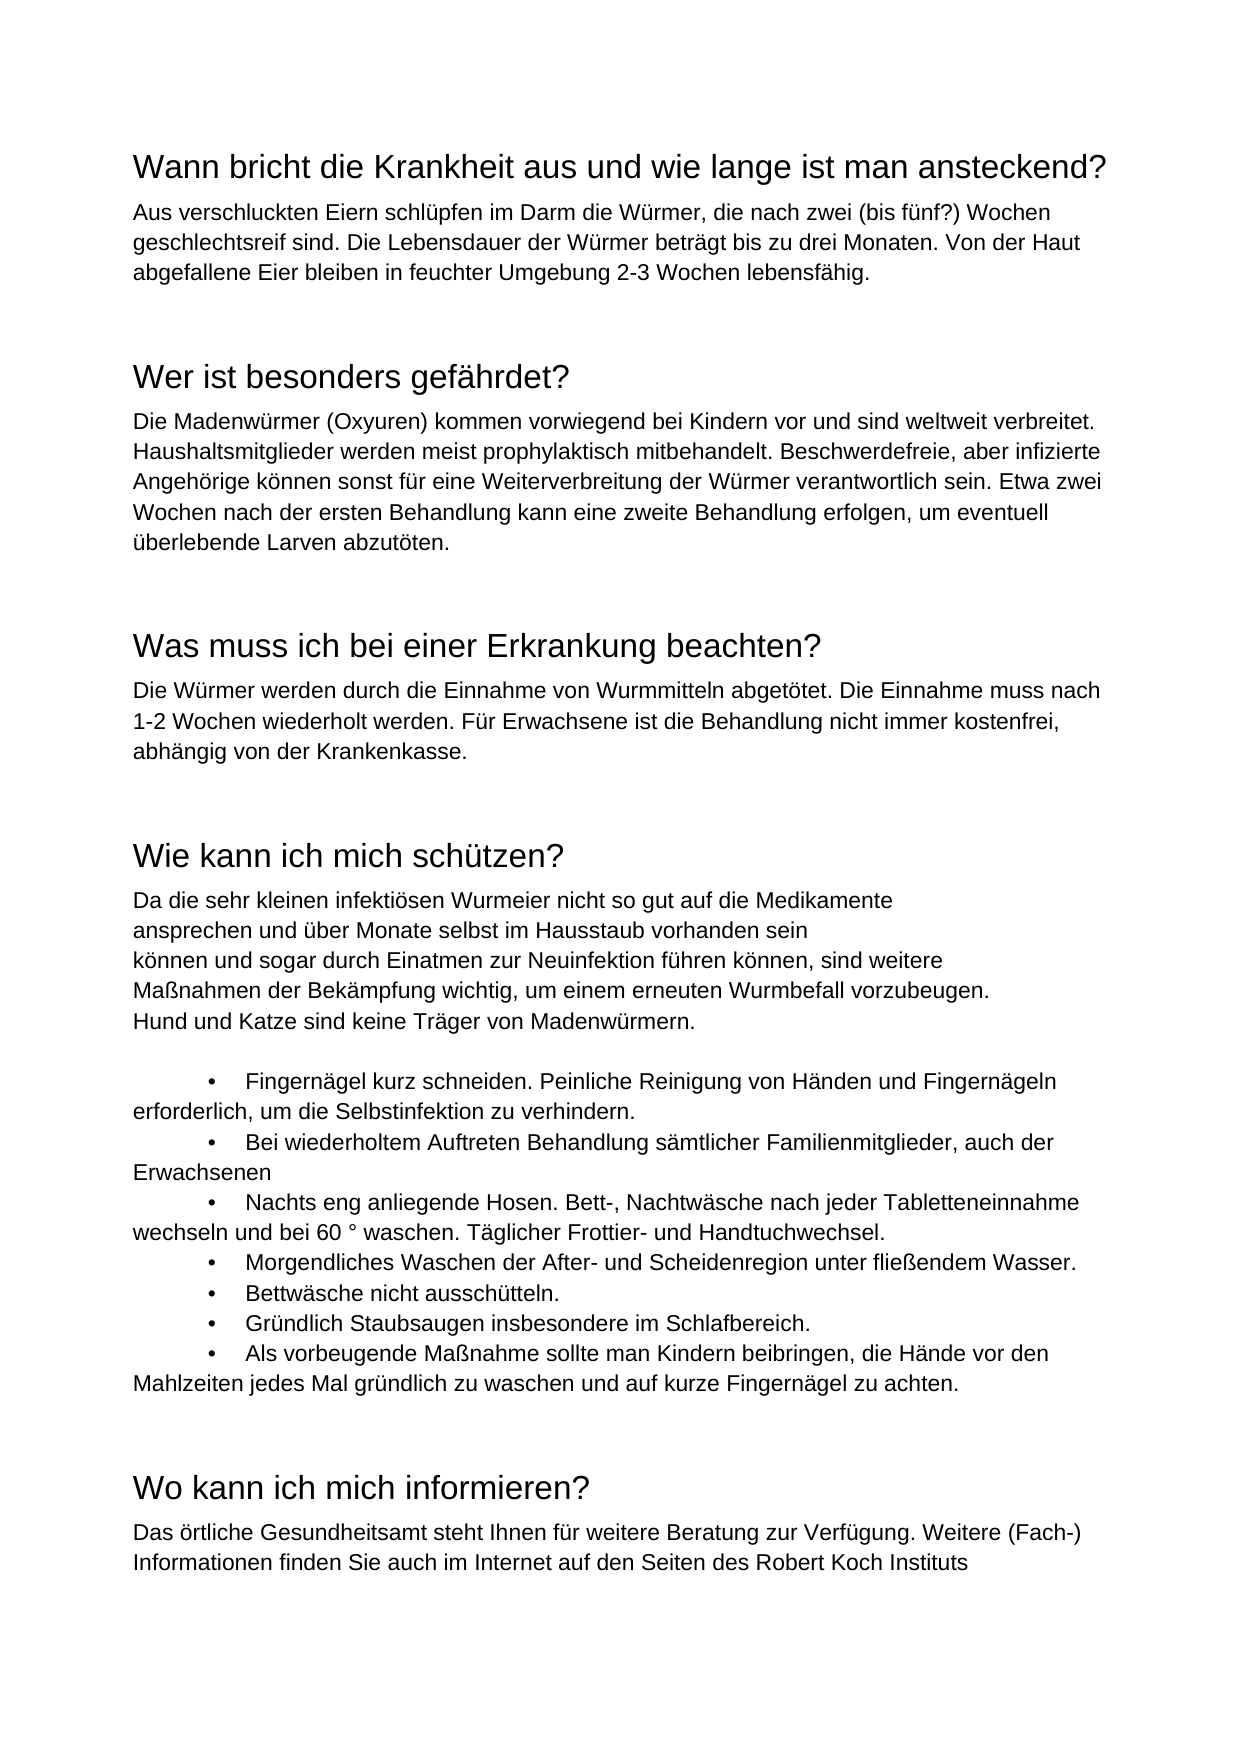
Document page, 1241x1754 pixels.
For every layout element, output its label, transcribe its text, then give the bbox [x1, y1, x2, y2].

text können und sogar durch Einatmen zur Neuinfektion führen können, sind weitere [133, 947, 1107, 973]
text wechseln und bei 60 ° waschen. Täglicher Frottier- und Handtuchwechsel. [133, 1219, 1107, 1245]
text Die Würmer werden durch die Einnahme von Wurmmitteln abgetötet. Die Einnahme muss nach 1-2 Wochen wiederholt werden. Für Erwachsene ist die Behandlung nicht immer kostenfrei, abhängig von der Krankenkasse. [133, 677, 1107, 764]
subtitle Wie kann ich mich schützen? [133, 836, 1107, 874]
list Nachts eng anliegende Hosen. Bett-, Nachtwäsche nach jeder Tabletteneinnahme [208, 1189, 1107, 1215]
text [133, 1519, 1107, 1576]
list Bettwäsche nicht ausschütteln. [208, 1279, 1107, 1306]
list Als vorbeugende Maßnahme sollte man Kindern beibringen, die Hände vor den [208, 1340, 1107, 1366]
list Gründlich Staubsaugen insbesondere im Schlafbereich. [208, 1310, 1107, 1336]
text Mahlzeiten jedes Mal gründlich zu waschen und auf kurze Fingernägel zu achten. [133, 1370, 1107, 1396]
text Hund und Katze sind keine Träger von Madenwürmern. [133, 1008, 1107, 1034]
list Morgendliches Waschen der After- und Scheidenregion unter fließendem Wasser. [208, 1249, 1107, 1276]
subtitle Wer ist besonders gefährdet? [133, 357, 1107, 395]
text Da die sehr kleinen infektiösen Wurmeier nicht so gut auf die Medikamente [133, 887, 1107, 913]
text ansprechen und über Monate selbst im Hausstaub vorhanden sein [133, 917, 1107, 943]
text Maßnahmen der Bekämpfung wichtig, um einem erneuten Wurmbefall vorzubeugen. [133, 977, 1107, 1004]
subtitle Was muss ich bei einer Erkrankung beachten? [133, 627, 1107, 665]
subtitle Wann bricht die Krankheit aus und wie lange ist man ansteckend? [133, 148, 1107, 186]
text Erwachsenen [133, 1159, 1107, 1185]
text erforderlich, um die Selbstinfektion zu verhindern. [133, 1098, 1107, 1124]
list Fingernägel kurz schneiden. Peinliche Reinigung von Händen und Fingernägeln [208, 1068, 1107, 1094]
text Die Madenwürmer (Oxyuren) kommen vorwiegend bei Kindern vor und sind weltweit verbreitet. Haushaltsmitglieder werden meist prophylaktisch mitbehandelt. Beschwerdefreie, aber infizierte Angehörige können sonst für eine Weiterverbreitung der Würmer verantwortlich sein. Etwa zwei Wochen nach der ersten Behandlung kann eine zweite Behandlung erfolgen, um eventuell überlebende Larven abzutöten. [133, 408, 1107, 555]
subtitle Wo kann ich mich informieren? [133, 1468, 1107, 1506]
text Aus verschluckten Eiern schlüpfen im Darm die Würmer, die nach zwei (bis fünf?) Wochen geschlechtsreif sind. Die Lebensdauer der Würmer beträgt bis zu drei Monaten. Von der Haut abgefallene Eier bleiben in feuchter Umgebung 2-3 Wochen lebensfähig. [133, 198, 1107, 285]
list Bei wiederholtem Auftreten Behandlung sämtlicher Familienmitglieder, auch der [208, 1128, 1107, 1155]
